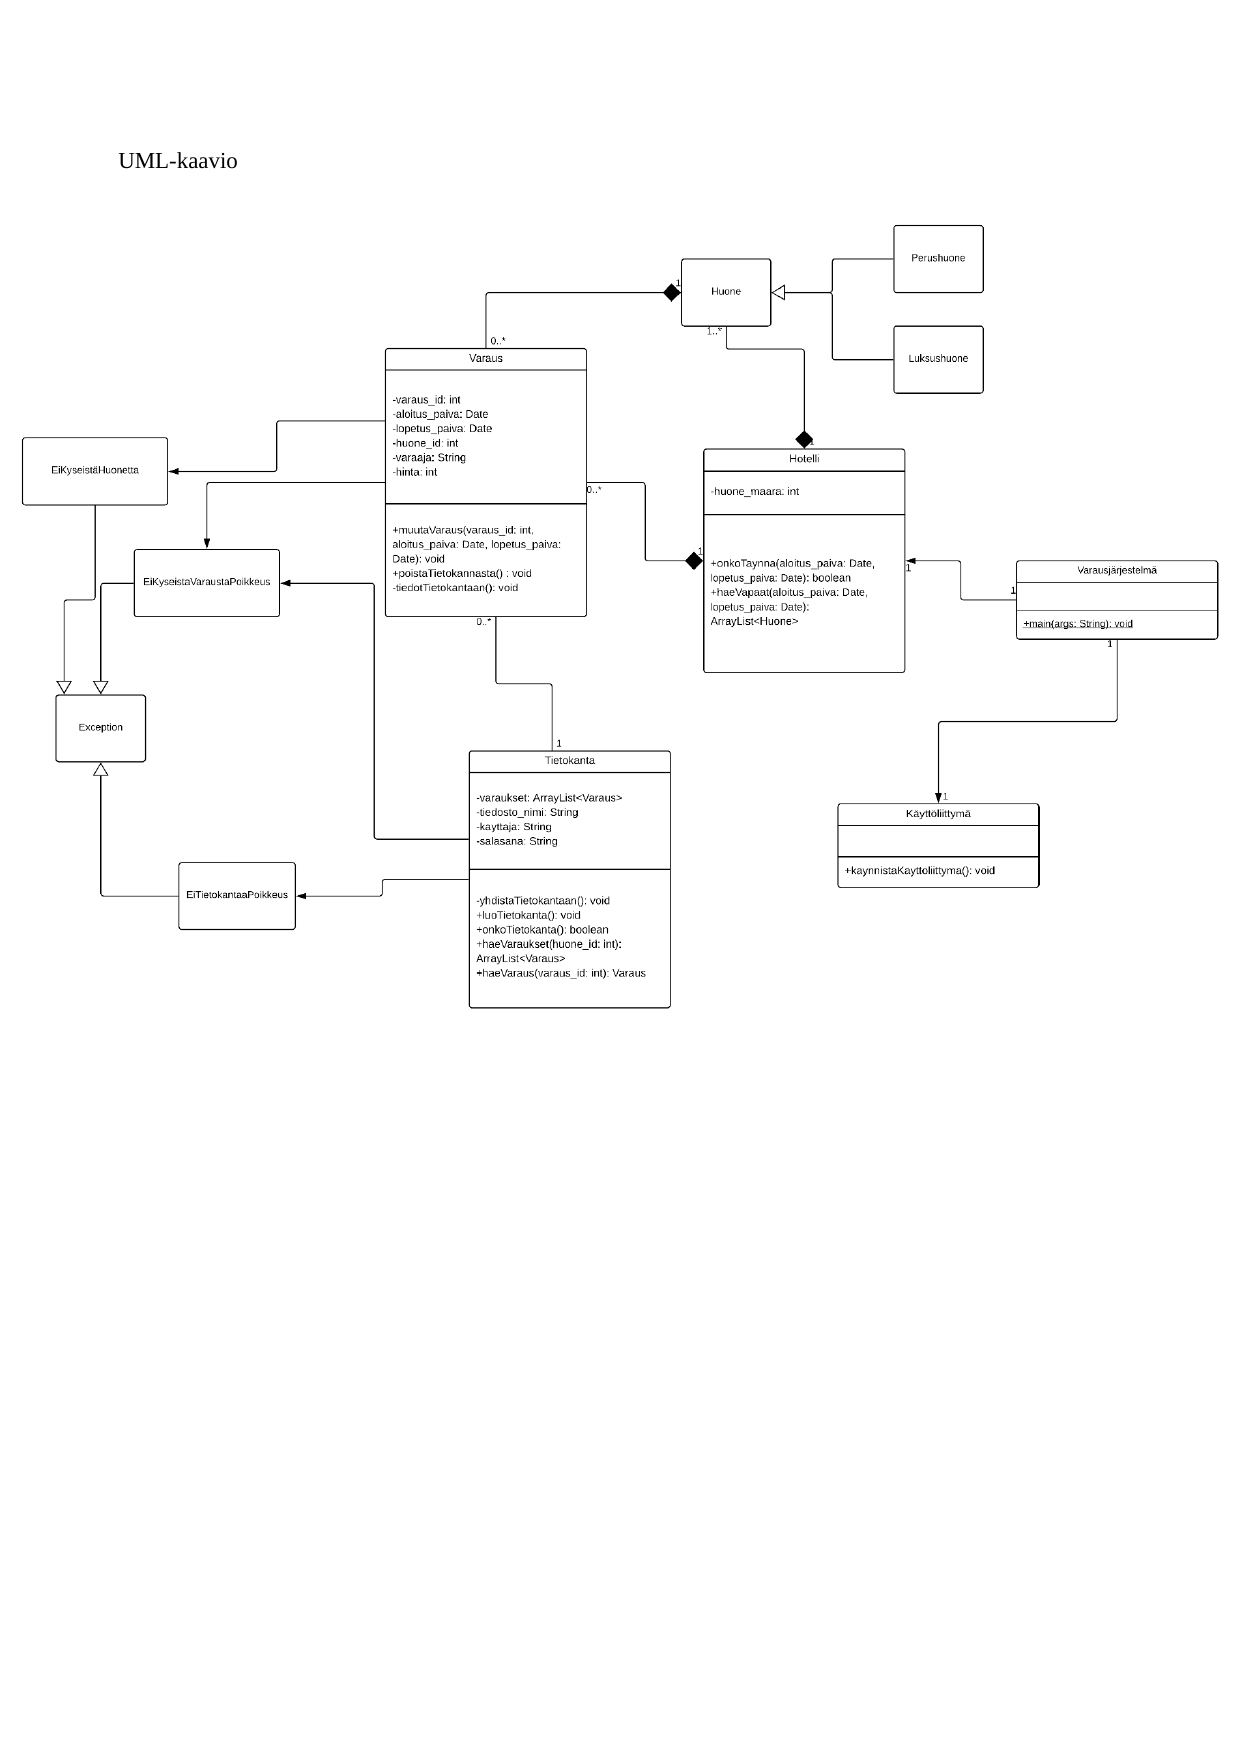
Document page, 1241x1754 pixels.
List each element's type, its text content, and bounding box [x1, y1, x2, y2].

text UML-kaavio [118, 148, 1122, 174]
picture [0, 203, 1240, 1030]
